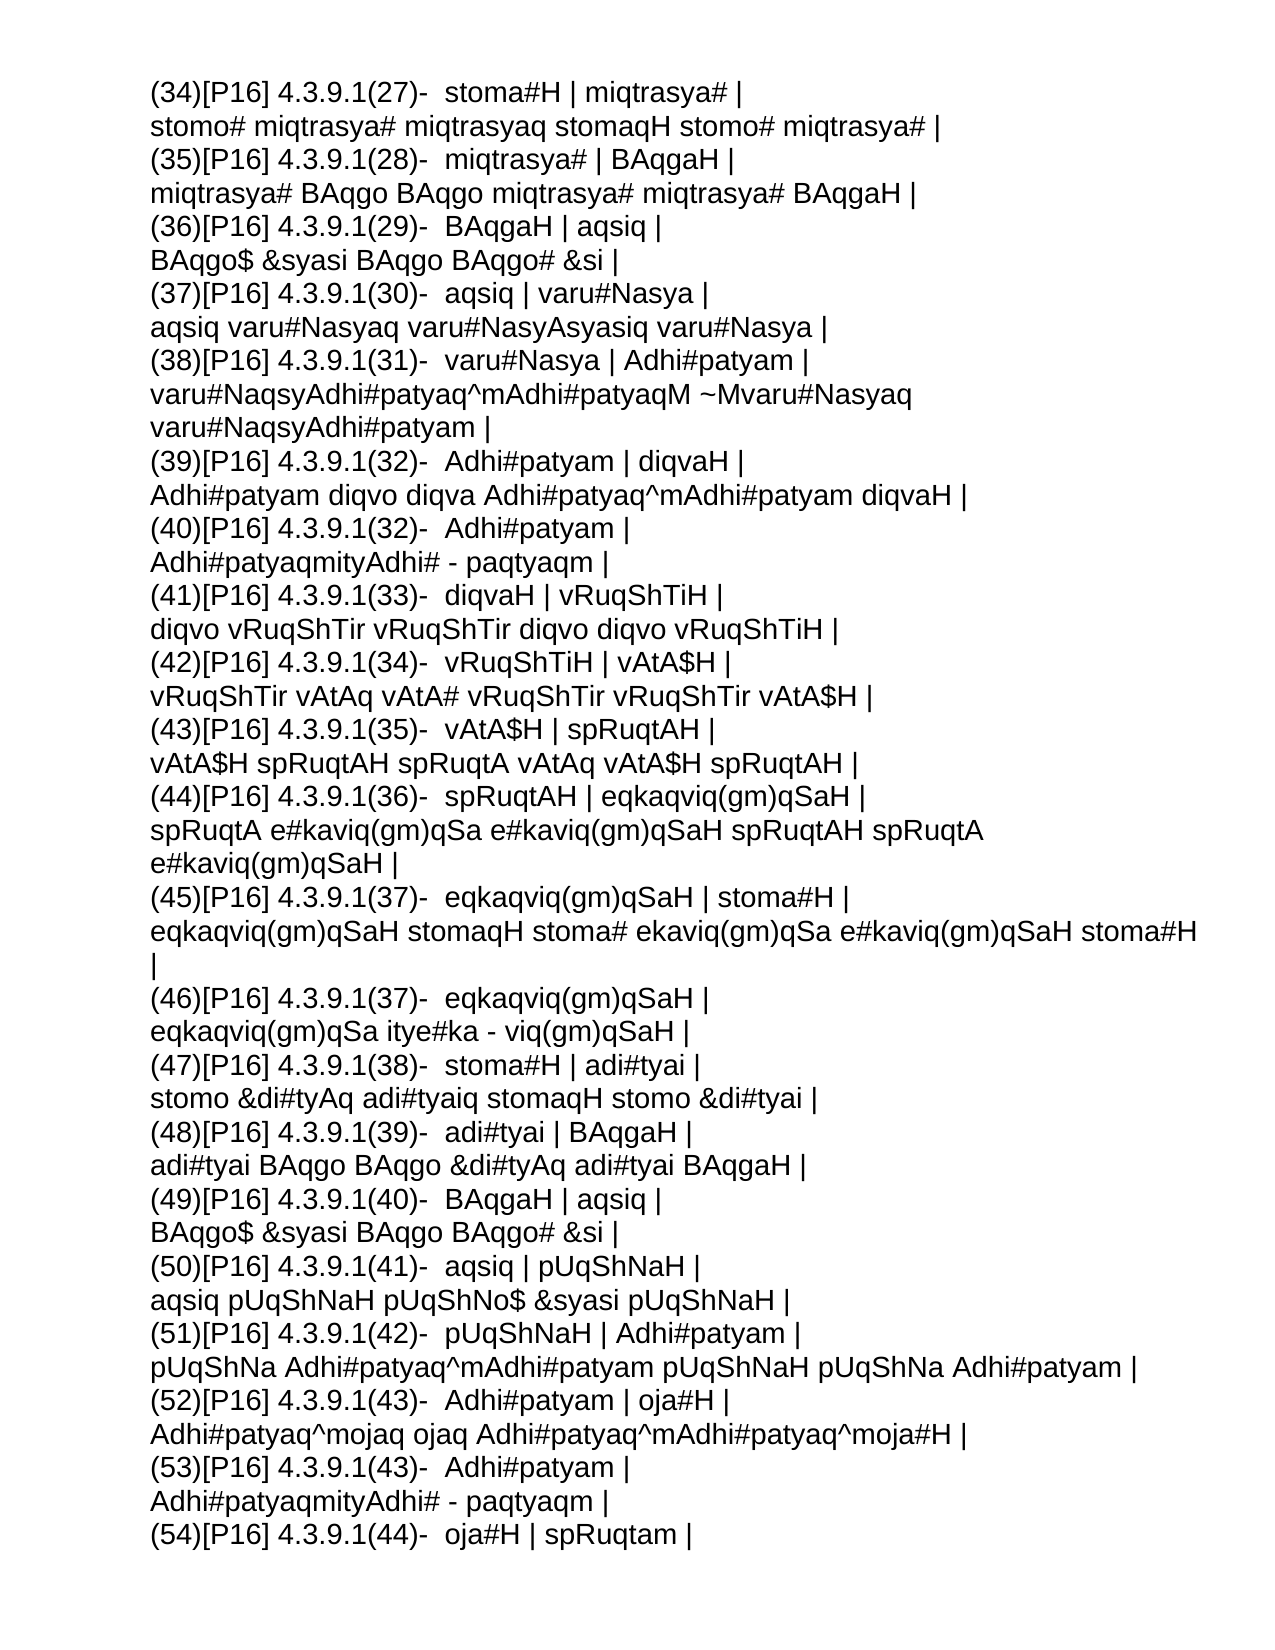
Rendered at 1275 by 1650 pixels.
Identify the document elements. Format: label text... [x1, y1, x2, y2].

text aqsiq varu#Nasyaq varu#NasyAsyasiq varu#Nasya | [150, 310, 1200, 343]
text diqvo vRuqShTir vRuqShTir diqvo diqvo vRuqShTiH | [150, 612, 1200, 645]
text BAqgo$ &syasi BAqgo BAqgo# &si | [150, 243, 1200, 276]
text eqkaqviq(gm)qSa itye#ka - viq(gm)qSaH | [150, 1014, 1200, 1048]
text (43)[P16] 4.3.9.1(35)- vAtA$H | spRuqtAH | [150, 712, 1200, 746]
text (36)[P16] 4.3.9.1(29)- BAqgaH | aqsiq | [150, 209, 1200, 243]
text spRuqtA e#kaviq(gm)qSa e#kaviq(gm)qSaH spRuqtAH spRuqtA e#kaviq(gm)qSaH | [150, 813, 1200, 880]
text (49)[P16] 4.3.9.1(40)- BAqgaH | aqsiq | [150, 1182, 1200, 1215]
text stomo# miqtrasya# miqtrasyaq stomaqH stomo# miqtrasya# | [150, 108, 1200, 142]
text (45)[P16] 4.3.9.1(37)- eqkaqviq(gm)qSaH | stoma#H | [150, 880, 1200, 913]
text Adhi#patyaqmityAdhi# - paqtyaqm | [150, 1484, 1200, 1517]
text (39)[P16] 4.3.9.1(32)- Adhi#patyam | diqvaH | [150, 444, 1200, 477]
text vRuqShTir vAtAq vAtA# vRuqShTir vRuqShTir vAtA$H | [150, 679, 1200, 712]
text (35)[P16] 4.3.9.1(28)- miqtrasya# | BAqgaH | [150, 142, 1200, 176]
text adi#tyai BAqgo BAqgo &di#tyAq adi#tyai BAqgaH | [150, 1148, 1200, 1182]
text (46)[P16] 4.3.9.1(37)- eqkaqviq(gm)qSaH | [150, 981, 1200, 1014]
text (40)[P16] 4.3.9.1(32)- Adhi#patyam | [150, 511, 1200, 544]
text (54)[P16] 4.3.9.1(44)- oja#H | spRuqtam | [150, 1517, 1200, 1551]
text Adhi#patyaqmityAdhi# - paqtyaqm | [150, 544, 1200, 578]
text pUqShNa Adhi#patyaq^mAdhi#patyam pUqShNaH pUqShNa Adhi#patyam | [150, 1349, 1200, 1383]
text (44)[P16] 4.3.9.1(36)- spRuqtAH | eqkaqviq(gm)qSaH | [150, 779, 1200, 813]
text (38)[P16] 4.3.9.1(31)- varu#Nasya | Adhi#patyam | [150, 343, 1200, 377]
text (42)[P16] 4.3.9.1(34)- vRuqShTiH | vAtA$H | [150, 645, 1200, 679]
text (37)[P16] 4.3.9.1(30)- aqsiq | varu#Nasya | [150, 276, 1200, 310]
text (50)[P16] 4.3.9.1(41)- aqsiq | pUqShNaH | [150, 1249, 1200, 1282]
text (52)[P16] 4.3.9.1(43)- Adhi#patyam | oja#H | [150, 1383, 1200, 1417]
text (34)[P16] 4.3.9.1(27)- stoma#H | miqtrasya# | [150, 75, 1200, 108]
text vAtA$H spRuqtAH spRuqtA vAtAq vAtA$H spRuqtAH | [150, 746, 1200, 779]
text (41)[P16] 4.3.9.1(33)- diqvaH | vRuqShTiH | [150, 578, 1200, 612]
text eqkaqviq(gm)qSaH stomaqH stoma# ekaviq(gm)qSa e#kaviq(gm)qSaH stoma#H | [150, 913, 1200, 981]
text (47)[P16] 4.3.9.1(38)- stoma#H | adi#tyai | [150, 1048, 1200, 1081]
text aqsiq pUqShNaH pUqShNo$ &syasi pUqShNaH | [150, 1282, 1200, 1316]
text (48)[P16] 4.3.9.1(39)- adi#tyai | BAqgaH | [150, 1115, 1200, 1148]
text Adhi#patyaq^mojaq ojaq Adhi#patyaq^mAdhi#patyaq^moja#H | [150, 1417, 1200, 1450]
text stomo &di#tyAq adi#tyaiq stomaqH stomo &di#tyai | [150, 1081, 1200, 1115]
text miqtrasya# BAqgo BAqgo miqtrasya# miqtrasya# BAqgaH | [150, 176, 1200, 209]
text (53)[P16] 4.3.9.1(43)- Adhi#patyam | [150, 1450, 1200, 1484]
text Adhi#patyam diqvo diqva Adhi#patyaq^mAdhi#patyam diqvaH | [150, 477, 1200, 511]
text varu#NaqsyAdhi#patyaq^mAdhi#patyaqM ~Mvaru#Nasyaq varu#NaqsyAdhi#patyam | [150, 377, 1200, 444]
text (51)[P16] 4.3.9.1(42)- pUqShNaH | Adhi#patyam | [150, 1316, 1200, 1349]
text BAqgo$ &syasi BAqgo BAqgo# &si | [150, 1215, 1200, 1249]
